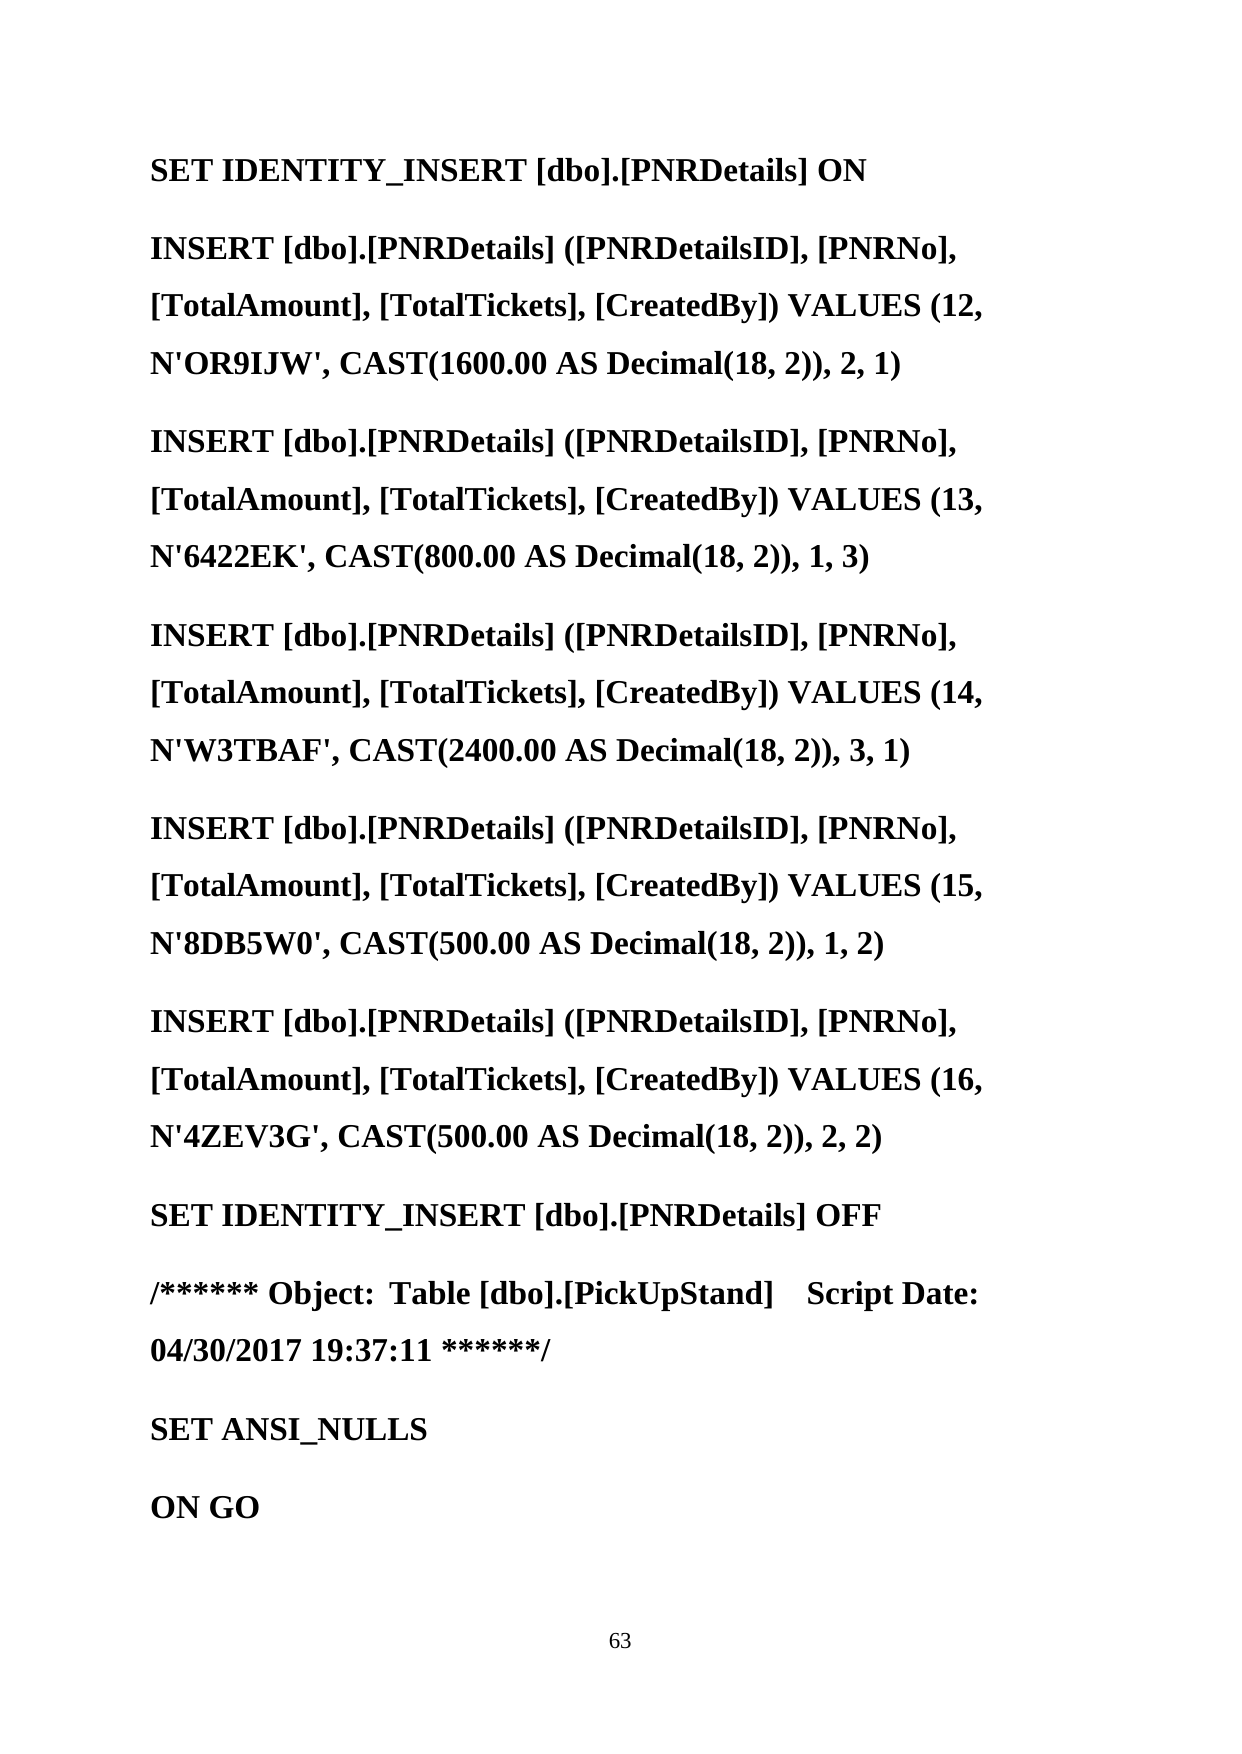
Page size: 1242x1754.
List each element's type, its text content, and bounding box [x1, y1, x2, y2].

text INSERT [dbo].[PNRDetails] ([PNRDetailsID], [PNRNo], [TotalAmount], [TotalTickets], [CreatedBy]) VALUES (12, N'OR9IJW', CAST(1600.00 AS Decimal(18, 2)), 2, 1) [150, 228, 1084, 382]
text SET ANSI_NULLS ON GO [150, 1409, 485, 1526]
text INSERT [dbo].[PNRDetails] ([PNRDetailsID], [PNRNo], [TotalAmount], [TotalTickets], [CreatedBy]) VALUES (14, N'W3TBAF', CAST(2400.00 AS Decimal(18, 2)), 3, 1) [150, 615, 1084, 768]
text /****** Object: Table [dbo].[PickUpStand] Script Date: 04/30/2017 19:37:11 ******/ [150, 1273, 980, 1369]
text SET IDENTITY_INSERT [dbo].[PNRDetails] OFF [150, 1195, 1196, 1233]
text INSERT [dbo].[PNRDetails] ([PNRDetailsID], [PNRNo], [TotalAmount], [TotalTickets], [CreatedBy]) VALUES (16, N'4ZEV3G', CAST(500.00 AS Decimal(18, 2)), 2, 2) [150, 1002, 1084, 1155]
text SET IDENTITY_INSERT [dbo].[PNRDetails] ON [150, 150, 1196, 188]
text INSERT [dbo].[PNRDetails] ([PNRDetailsID], [PNRNo], [TotalAmount], [TotalTickets], [CreatedBy]) VALUES (13, N'6422EK', CAST(800.00 AS Decimal(18, 2)), 1, 3) [150, 422, 1084, 575]
text INSERT [dbo].[PNRDetails] ([PNRDetailsID], [PNRNo], [TotalAmount], [TotalTickets], [CreatedBy]) VALUES (15, N'8DB5W0', CAST(500.00 AS Decimal(18, 2)), 1, 2) [150, 808, 1084, 962]
